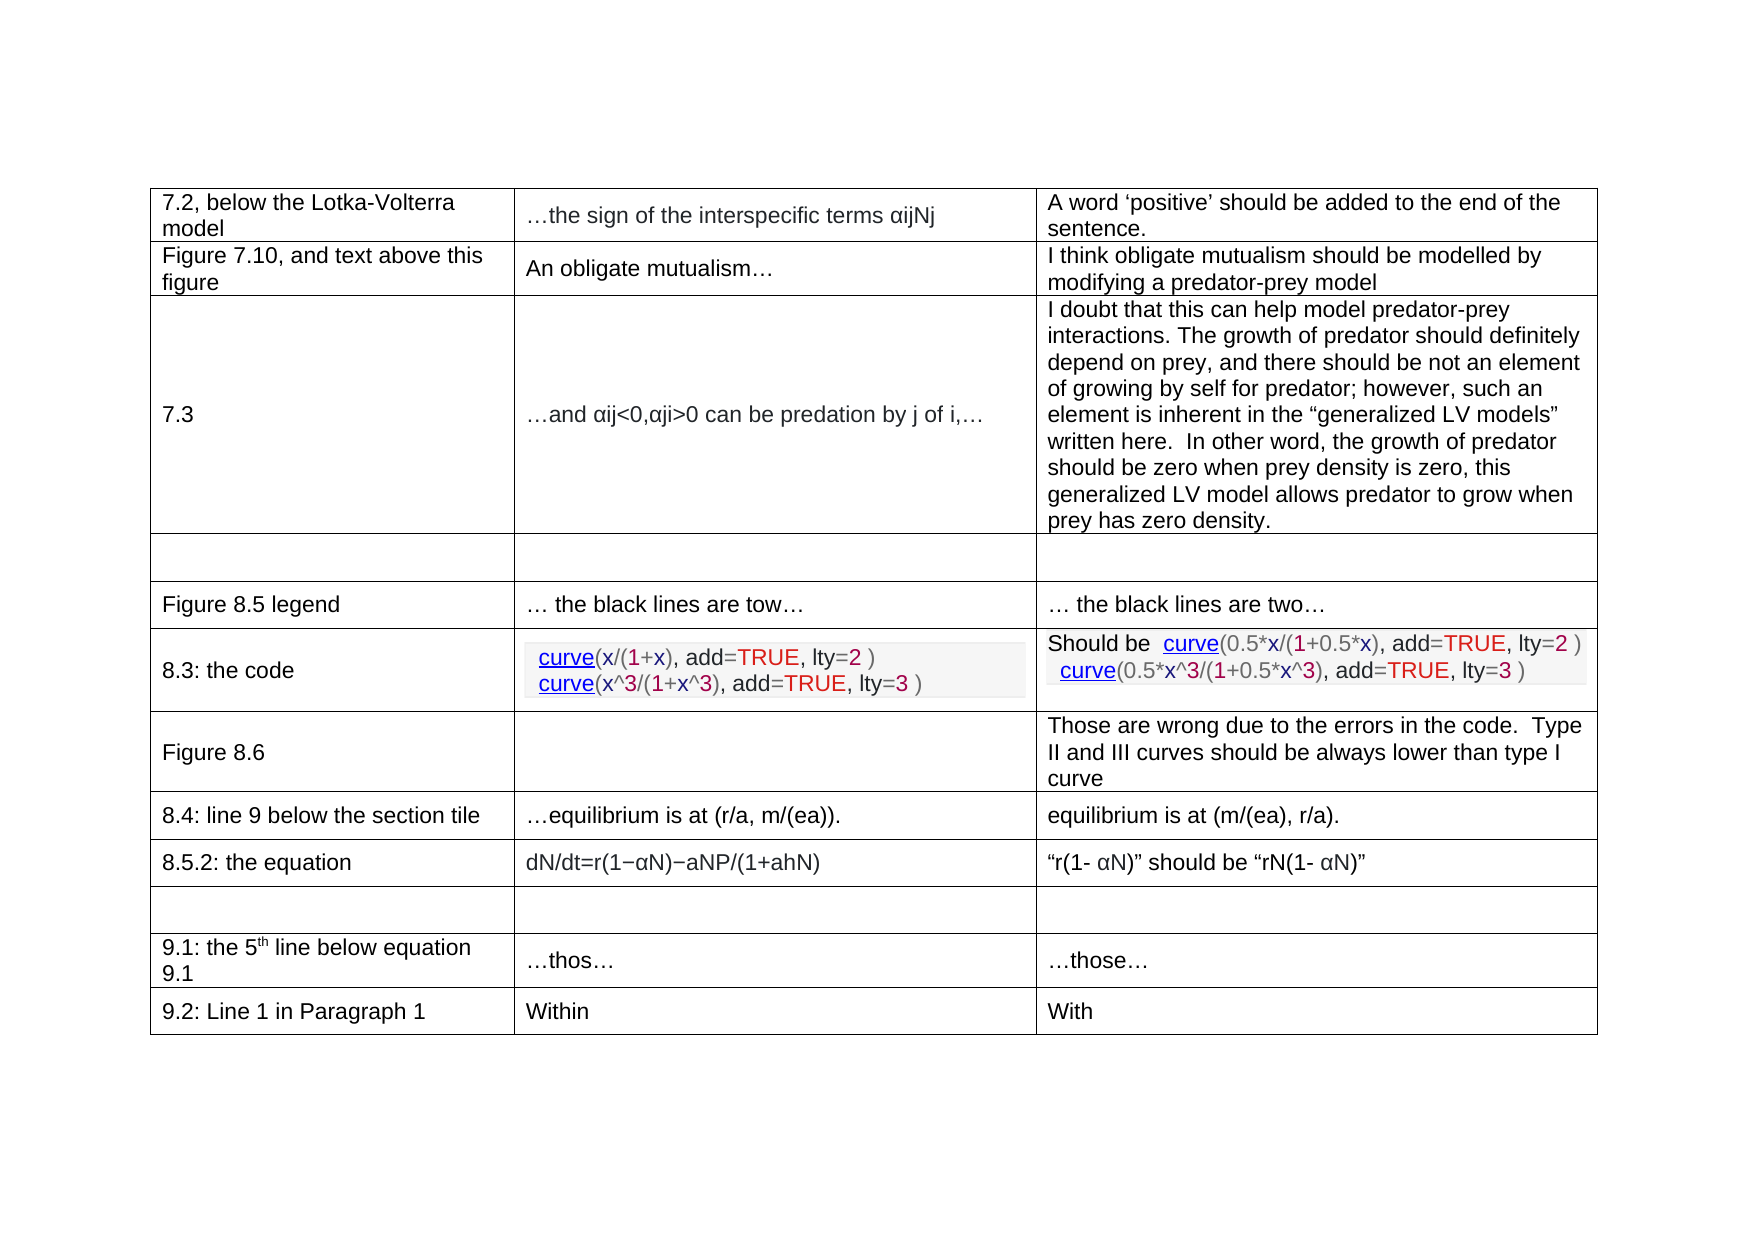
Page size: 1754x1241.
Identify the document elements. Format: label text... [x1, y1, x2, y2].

table_cell Figure 8.6 [151, 712, 514, 791]
table_cell [151, 534, 514, 581]
table_cell …those… [1037, 934, 1597, 987]
table_cell equilibrium is at (m/(ea), r/a). [1037, 792, 1597, 838]
table_cell …and αij<0,αji>0 can be predation by j of i,… [515, 296, 1036, 533]
table_cell Figure 8.5 legend [151, 582, 514, 628]
table_cell 8.5.2: the equation [151, 840, 514, 886]
table_cell …thos… [515, 934, 1036, 987]
table_cell 9.1: the 5th line below equation 9.1 [151, 934, 514, 987]
table_cell I think obligate mutualism should be modelled by modifying a predator-prey model [1037, 242, 1597, 295]
table_cell dN/dt=r(1−αN)−aNP/(1+ahN) [515, 840, 1036, 886]
table_cell … the black lines are tow… [515, 582, 1036, 628]
table_cell [515, 712, 1036, 791]
table_cell Within [515, 988, 1036, 1034]
table_cell …equilibrium is at (r/a, m/(ea)). [515, 792, 1036, 838]
table_cell … the black lines are two… [1037, 582, 1597, 628]
table_cell Those are wrong due to the errors in the code. Type II and III curves should be always lower than type I curve [1037, 712, 1597, 791]
table_cell 9.2: Line 1 in Paragraph 1 [151, 988, 514, 1034]
table_cell 8.3: the code [151, 629, 514, 711]
table_cell “r(1- αN)” should be “rN(1- αN)” [1037, 840, 1597, 886]
table_cell [151, 887, 514, 933]
table_cell 7.2, below the Lotka-Volterra model [151, 189, 514, 241]
table_cell [1037, 534, 1597, 581]
table_cell 7.3 [151, 296, 514, 533]
table_cell An obligate mutualism… [515, 242, 1036, 295]
table_cell 8.4: line 9 below the section tile [151, 792, 514, 838]
table_cell [515, 887, 1036, 933]
table_cell …the sign of the interspecific terms αijNj [515, 189, 1036, 241]
table_cell Figure 7.10, and text above this figure [151, 242, 514, 295]
table_cell With [1037, 988, 1597, 1034]
table_cell curve(x/(1+x), add=TRUE, lty=2 ) curve(x^3/(1+x^3), add=TRUE, lty=3 ) [515, 629, 1036, 711]
table_cell A word ‘positive’ should be added to the end of the sentence. [1037, 189, 1597, 241]
table_cell Should be curve(0.5*x/(1+0.5*x), add=TRUE, lty=2 ) curve(0.5*x^3/(1+0.5*x^3), add=TRUE, lty=3 ) [1037, 629, 1597, 711]
table_cell [1037, 887, 1597, 933]
table_cell [515, 534, 1036, 581]
